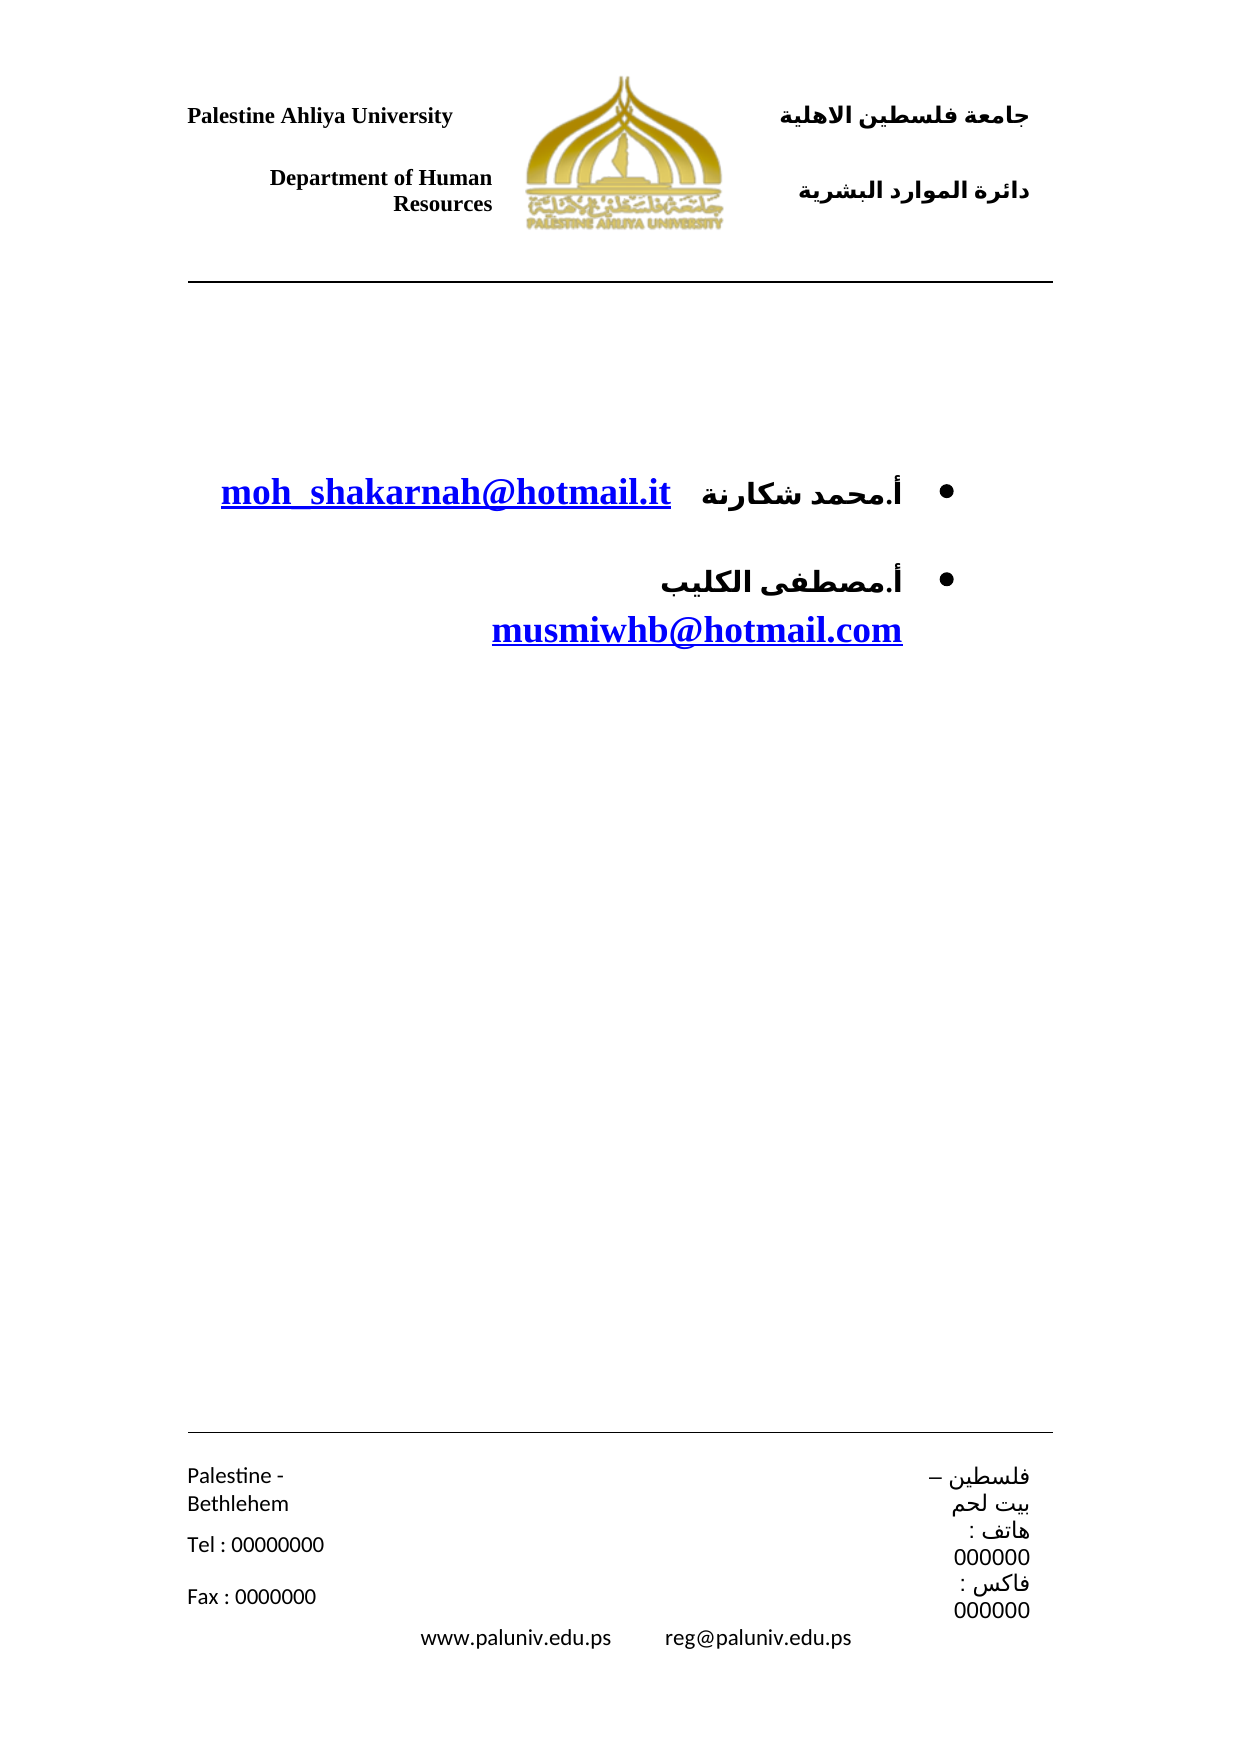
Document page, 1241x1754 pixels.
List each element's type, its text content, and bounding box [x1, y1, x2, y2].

list أ.مصطفى الكليب musmiwhb@hotmail.com [187, 557, 940, 650]
list أ.محمد شكارنة moh_shakarnah@hotmail.it [187, 469, 940, 512]
picture [523, 75, 725, 251]
